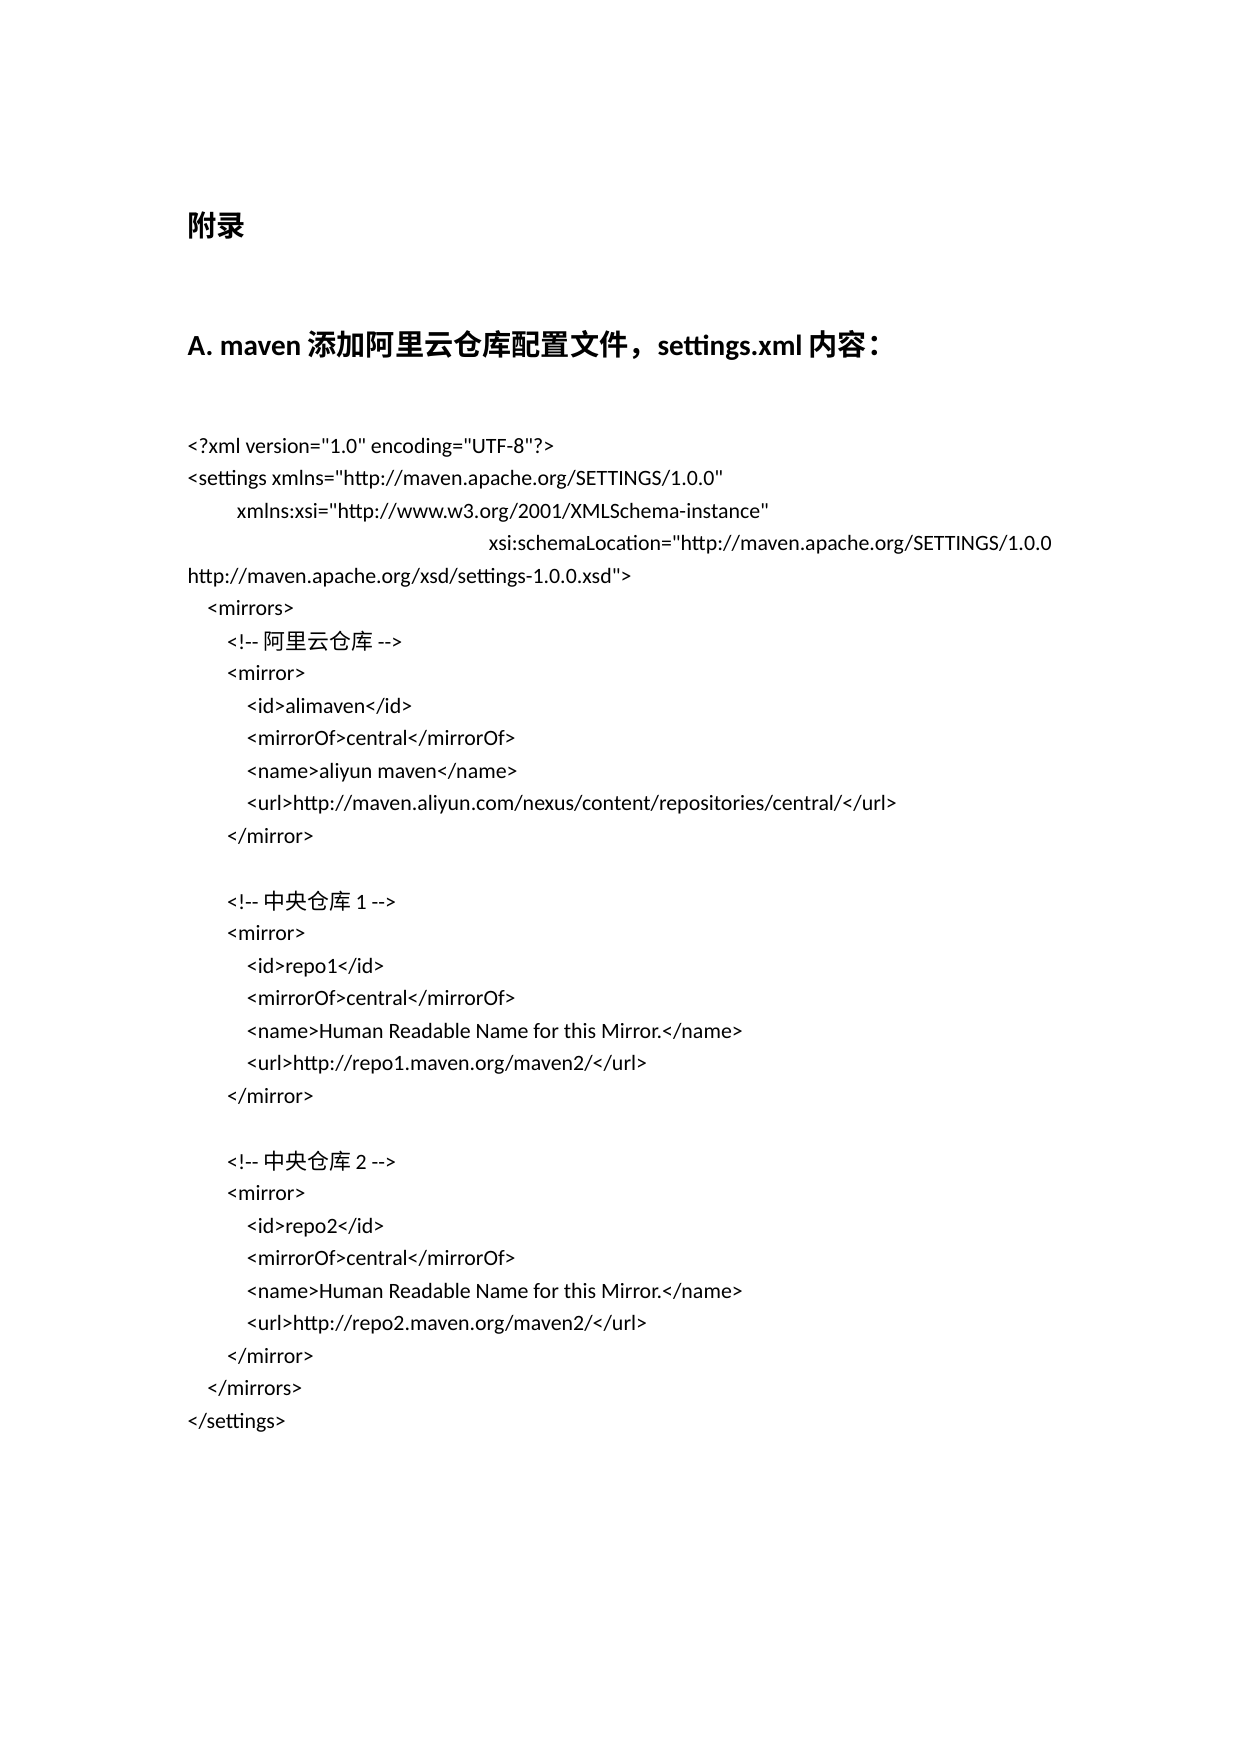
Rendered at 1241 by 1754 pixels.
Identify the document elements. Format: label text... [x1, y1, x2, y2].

subtitle A. maven添加阿里云仓库配置文件，settings.xml内容： [187, 310, 1053, 375]
text <id>repo2</id> [187, 1209, 1053, 1241]
text </mirror> [187, 819, 1053, 851]
text <!-- 阿里云仓库 --> [187, 624, 1053, 656]
text <!-- 中央仓库1 --> [187, 884, 1053, 916]
text <url>http://maven.aliyun.com/nexus/content/repositories/central/</url> [187, 786, 1053, 819]
subtitle 附录 [187, 191, 1053, 256]
text <name>aliyun maven</name> [187, 754, 1053, 786]
text </mirror> [187, 1339, 1053, 1371]
text <?xml version="1.0" encoding="UTF-8"?> [187, 429, 1053, 461]
text </mirror> [187, 1079, 1053, 1111]
text <!-- 中央仓库2 --> [187, 1144, 1053, 1176]
text <url>http://repo2.maven.org/maven2/</url> [187, 1306, 1053, 1339]
text <mirrorOf>central</mirrorOf> [187, 721, 1053, 754]
text </settings> [187, 1404, 1053, 1436]
text <mirror> [187, 916, 1053, 949]
text <mirror> [187, 1176, 1053, 1209]
text <settings xmlns="http://maven.apache.org/SETTINGS/1.0.0" [187, 461, 1053, 494]
text <name>Human Readable Name for this Mirror.</name> [187, 1274, 1053, 1306]
text <id>alimaven</id> [187, 689, 1053, 721]
text <url>http://repo1.maven.org/maven2/</url> [187, 1046, 1053, 1079]
text <id>repo1</id> [187, 949, 1053, 981]
text <mirrors> [187, 591, 1053, 624]
text xmlns:xsi="http://www.w3.org/2001/XMLSchema-instance" [187, 494, 1053, 526]
text </mirrors> [187, 1371, 1053, 1404]
text <mirrorOf>central</mirrorOf> [187, 1241, 1053, 1274]
text <name>Human Readable Name for this Mirror.</name> [187, 1014, 1053, 1046]
text <mirror> [187, 656, 1053, 689]
text <mirrorOf>central</mirrorOf> [187, 981, 1053, 1014]
text xsi:schemaLocation="http://maven.apache.org/SETTINGS/1.0.0 http://maven.apache.org/xsd/settings-1.0.0.xsd"> [187, 526, 1053, 591]
